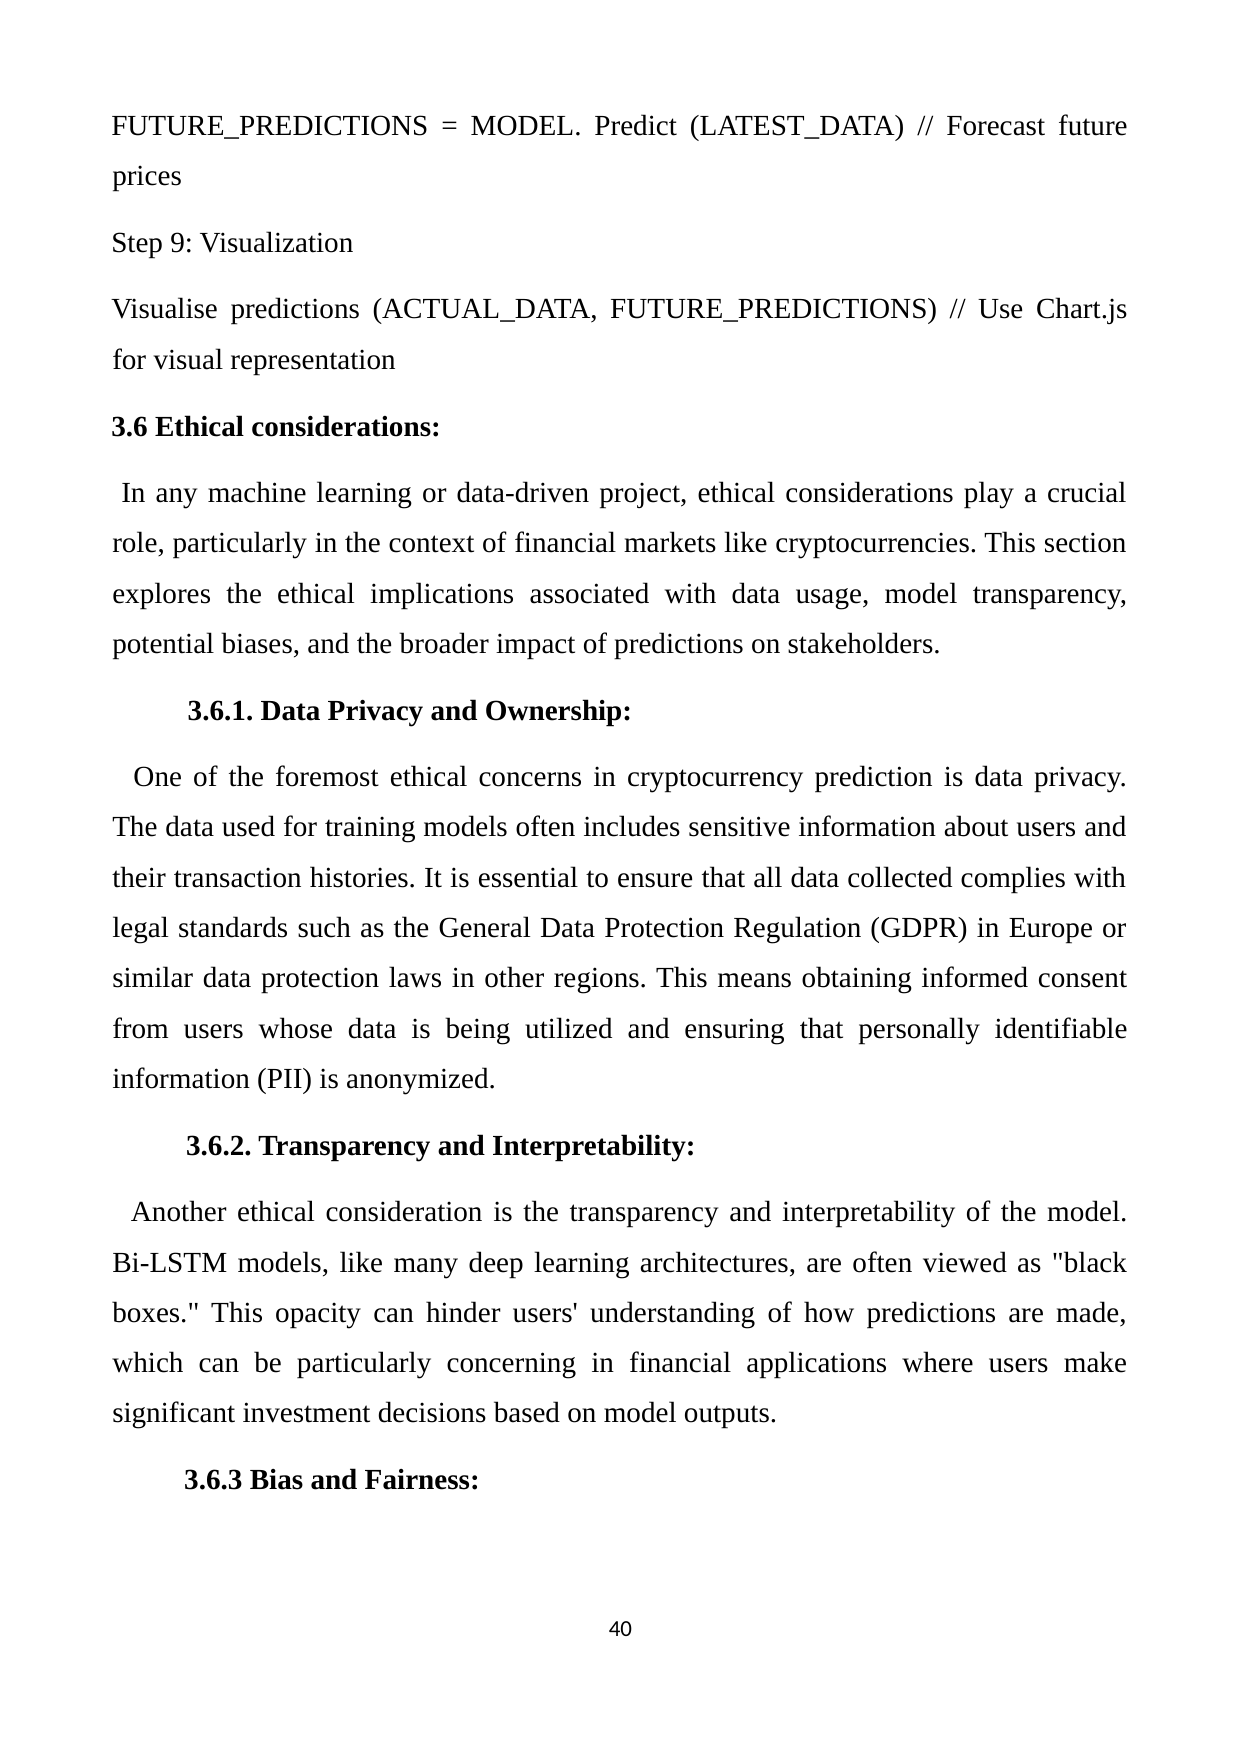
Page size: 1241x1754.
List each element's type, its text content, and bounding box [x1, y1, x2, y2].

text 3.6.3 Bias and Fairness: [111, 1462, 1221, 1496]
text One of the foremost ethical concerns in cryptocurrency prediction is data privacy. The data used for training models often includes sensitive information about users and their transaction histories. It is essential to ensure that all data collected complies with legal standards such as the General Data Protection Regulation (GDPR) in Europe or similar data protection laws in other regions. This means obtaining informed consent from users whose data is being utilized and ensuring that personally identifiable information (PII) is anonymized. [111, 759, 1128, 1095]
text In any machine learning or data-driven project, ethical considerations play a crucial role, particularly in the context of financial markets like cryptocurrencies. This section explores the ethical implications associated with data usage, model transparency, potential biases, and the broader impact of predictions on stakeholders. [111, 475, 1128, 659]
text 3.6.2. Transparency and Interpretability: [111, 1128, 1221, 1161]
text Another ethical consideration is the transparency and interpretability of the model. Bi-LSTM models, like many deep learning architectures, are often viewed as "black boxes." This opacity can hinder users' understanding of how predictions are made, which can be particularly concerning in financial applications where users make significant investment decisions based on model outputs. [111, 1194, 1128, 1429]
text 3.6.1. Data Privacy and Ownership: [187, 693, 1129, 726]
text FUTURE_PREDICTIONS = MODEL. Predict (LATEST_DATA) // Forecast future prices [111, 108, 1128, 192]
text Step 9: Visualization [111, 225, 1128, 258]
text 3.6 Ethical considerations: [111, 409, 1129, 442]
text Visualise predictions (ACTUAL_DATA, FUTURE_PREDICTIONS) // Use Chart.js for visual representation [111, 292, 1128, 375]
